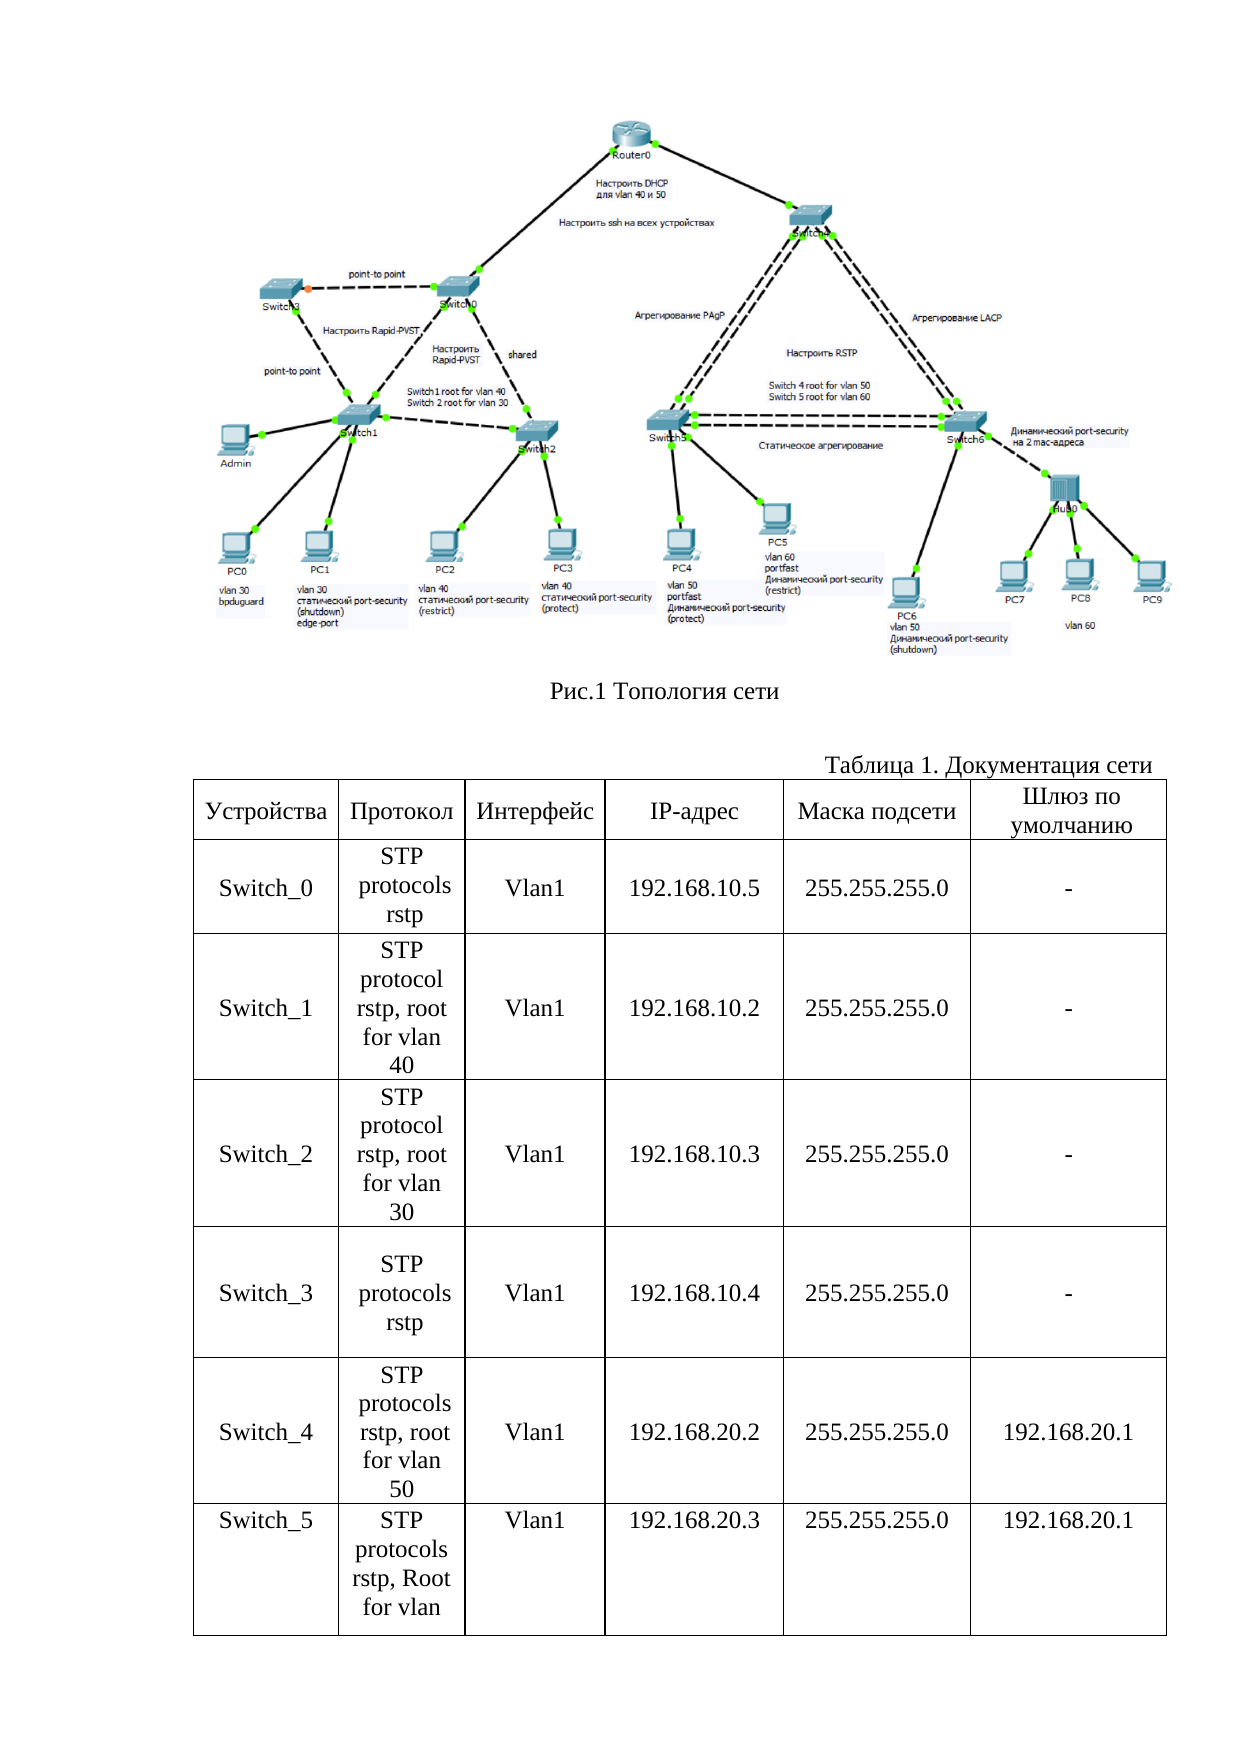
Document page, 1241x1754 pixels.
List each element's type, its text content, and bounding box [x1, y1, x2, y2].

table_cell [339, 1504, 464, 1635]
table_cell 192.168.20.2 [606, 1358, 783, 1503]
table_cell Vlan1 [466, 1080, 604, 1226]
table_cell Switch_5 [194, 1504, 338, 1635]
table_cell - [971, 934, 1166, 1079]
table_cell STP protocols rstp [339, 840, 464, 933]
table_cell Switch_1 [194, 934, 338, 1079]
table_cell - [971, 1227, 1166, 1357]
table_cell STP protocols rstp, root for vlan 50 [339, 1358, 464, 1503]
table_cell Vlan1 [466, 840, 604, 933]
text Таблица 1. Документация сети [177, 750, 1153, 779]
table_cell 192.168.20.1 [971, 1358, 1166, 1503]
table_cell 192.168.20.1 [971, 1504, 1166, 1635]
table_cell - [971, 1080, 1166, 1226]
table_cell 255.255.255.0 [784, 1358, 970, 1503]
table_cell Switch_0 [194, 840, 338, 933]
table_cell 255.255.255.0 [784, 1504, 970, 1635]
table_cell Switch_3 [194, 1227, 338, 1357]
picture [177, 118, 1186, 662]
table_cell Vlan1 [466, 1358, 604, 1503]
table_cell Vlan1 [466, 1504, 604, 1635]
table_cell Switch_4 [194, 1358, 338, 1503]
table_cell STP protocol rstp, root for vlan 40 [339, 934, 464, 1079]
table_cell Vlan1 [466, 934, 604, 1079]
table_header Протокол [339, 780, 464, 839]
table_header Интерфейс [466, 780, 604, 839]
table_cell 192.168.10.5 [606, 840, 783, 933]
table_cell 192.168.10.3 [606, 1080, 783, 1226]
table_header Устройства [194, 780, 338, 839]
table_cell 255.255.255.0 [784, 1080, 970, 1226]
table_cell 255.255.255.0 [784, 934, 970, 1079]
table_cell Switch_2 [194, 1080, 338, 1226]
table_header IP-адрес [606, 780, 783, 839]
text Рис.1 Топология сети [177, 676, 1152, 705]
table_cell Vlan1 [466, 1227, 604, 1357]
table_header Шлюз по умолчанию [971, 780, 1166, 839]
table_header Маска подсети [784, 780, 970, 839]
table_cell - [971, 840, 1166, 933]
table_cell 192.168.10.4 [606, 1227, 783, 1357]
table_cell 255.255.255.0 [784, 840, 970, 933]
table_cell STP protocols rstp [339, 1227, 464, 1357]
table_cell STP protocol rstp, root for vlan 30 [339, 1080, 464, 1226]
table_cell 192.168.20.3 [606, 1504, 783, 1635]
table_cell 192.168.10.2 [606, 934, 783, 1079]
table_cell 255.255.255.0 [784, 1227, 970, 1357]
